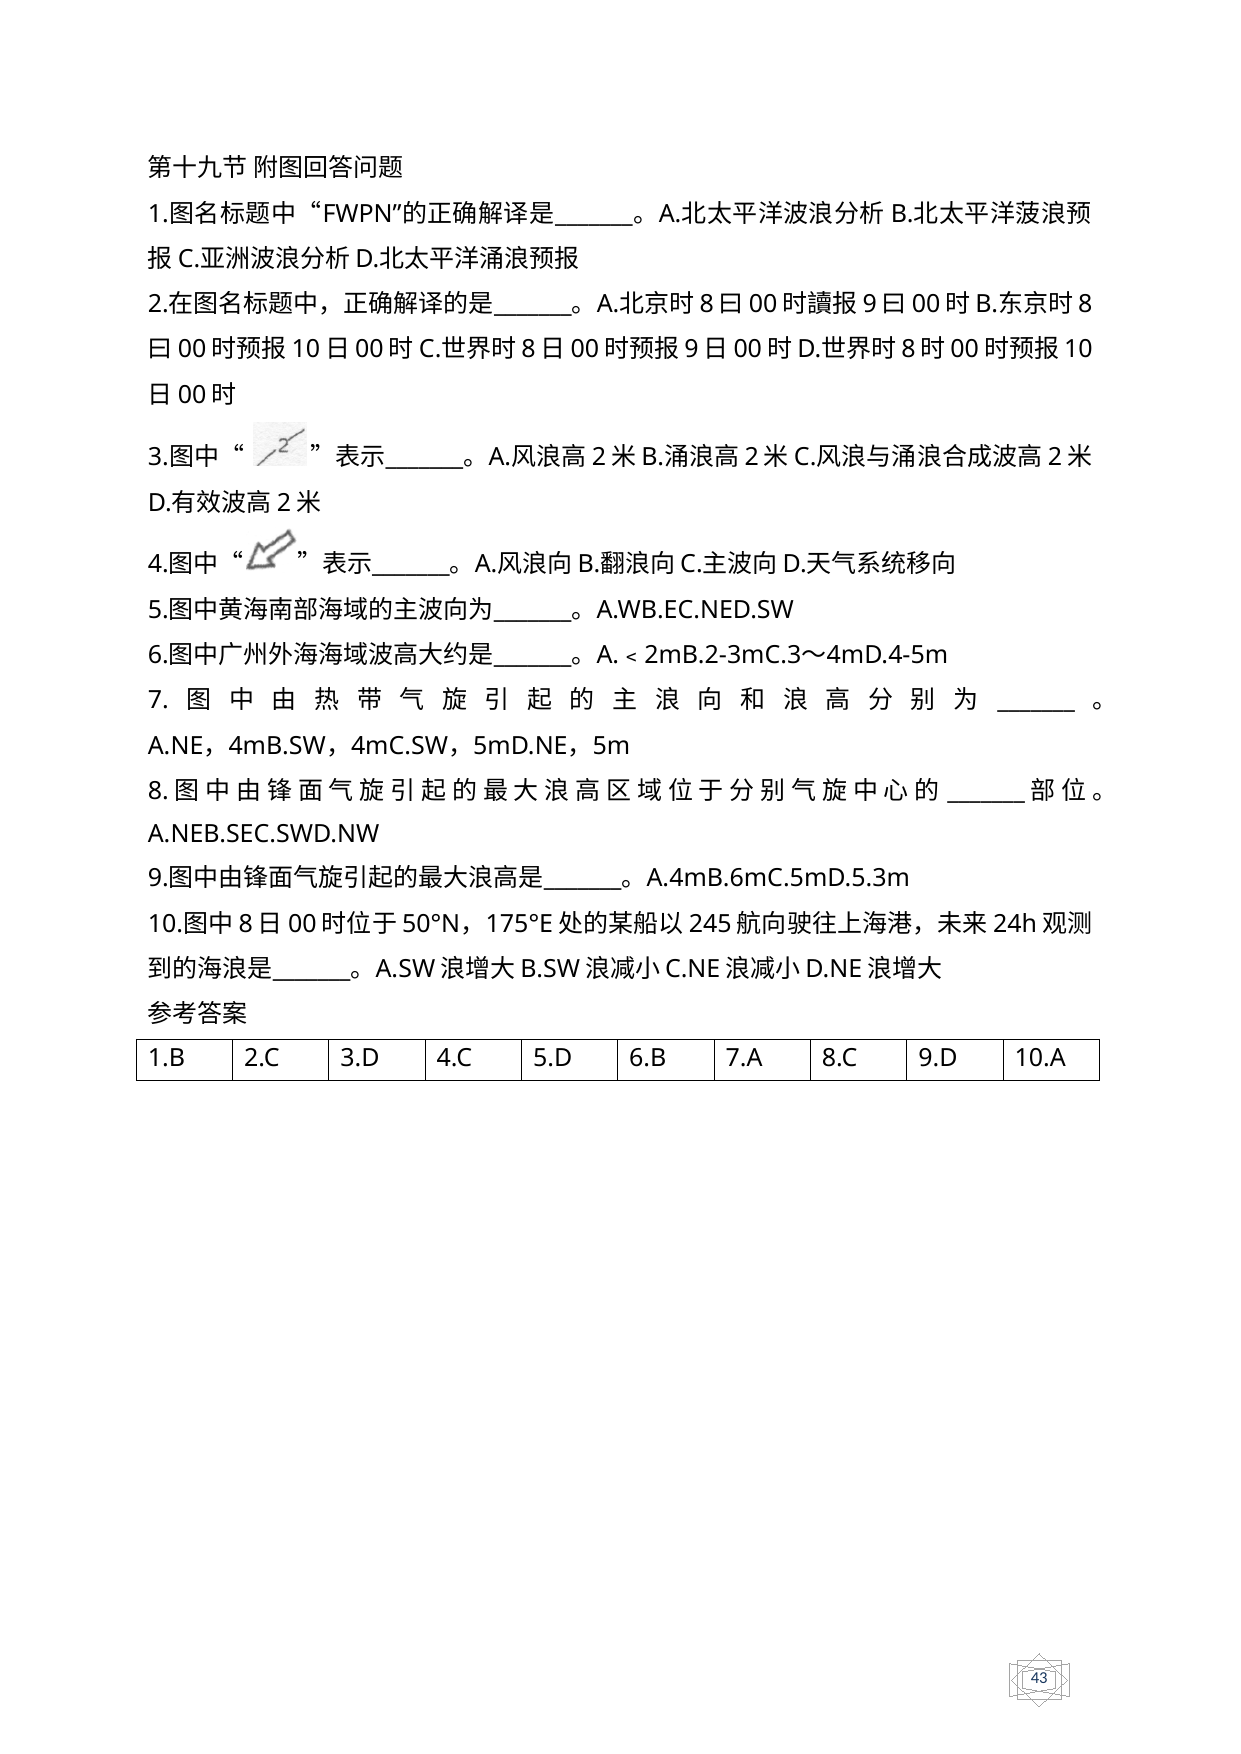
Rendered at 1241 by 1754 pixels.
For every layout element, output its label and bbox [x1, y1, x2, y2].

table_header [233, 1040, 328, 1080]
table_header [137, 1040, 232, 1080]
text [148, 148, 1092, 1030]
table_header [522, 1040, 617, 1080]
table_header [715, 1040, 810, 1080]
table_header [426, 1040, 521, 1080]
picture [253, 422, 307, 466]
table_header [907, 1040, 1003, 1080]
picture [243, 527, 297, 573]
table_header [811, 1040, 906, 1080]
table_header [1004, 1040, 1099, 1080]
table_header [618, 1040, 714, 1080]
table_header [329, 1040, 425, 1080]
